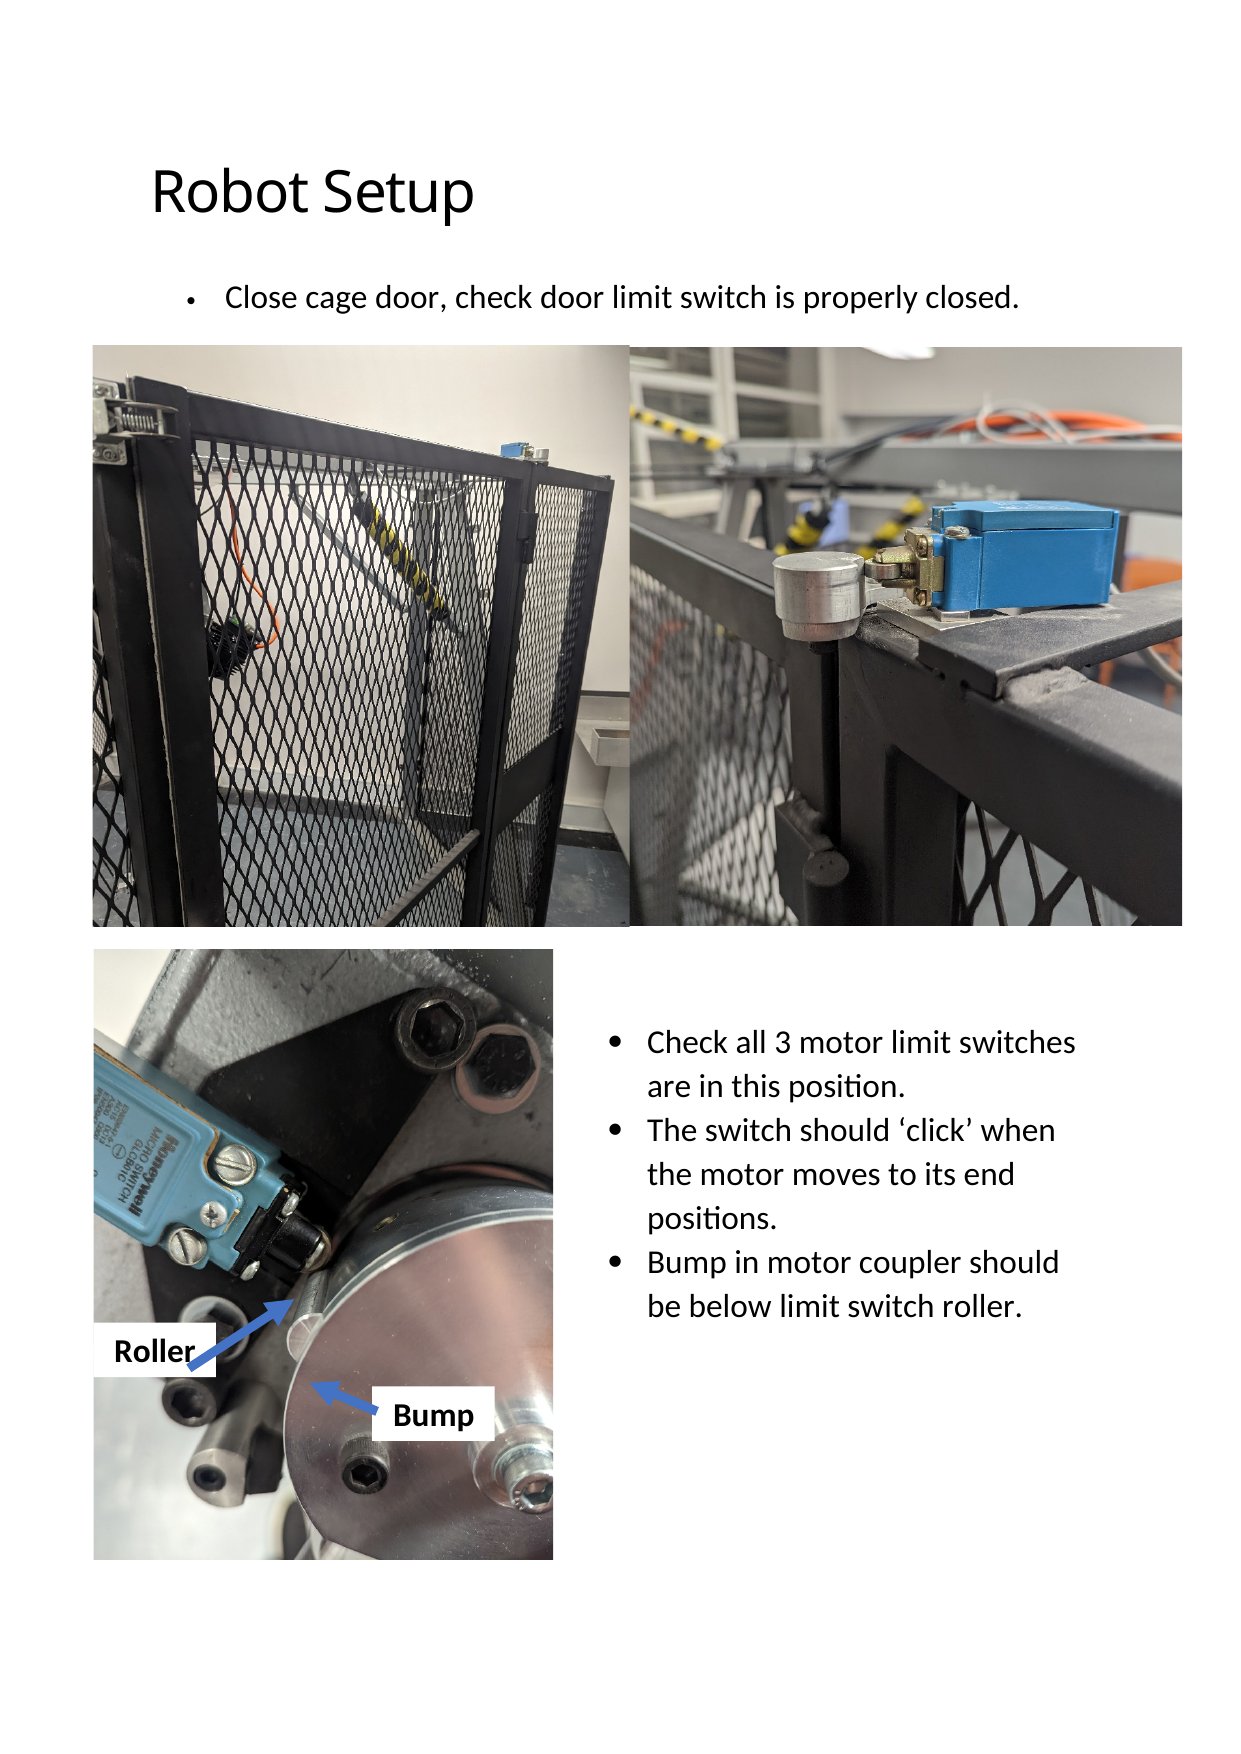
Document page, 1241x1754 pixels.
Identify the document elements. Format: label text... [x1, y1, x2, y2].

list Bump in motor coupler should be below limit switch roller. [554, 1241, 1090, 1326]
list The switch should ‘click’ when the motor moves to its end positions. [554, 1109, 1090, 1238]
title Robot Setup [150, 150, 1090, 229]
list Close cage door, check door limit switch is properly closed. [187, 276, 1090, 317]
picture [93, 949, 554, 1560]
picture [92, 345, 1183, 927]
list Check all 3 motor limit switches are in this position. [554, 1021, 1090, 1106]
